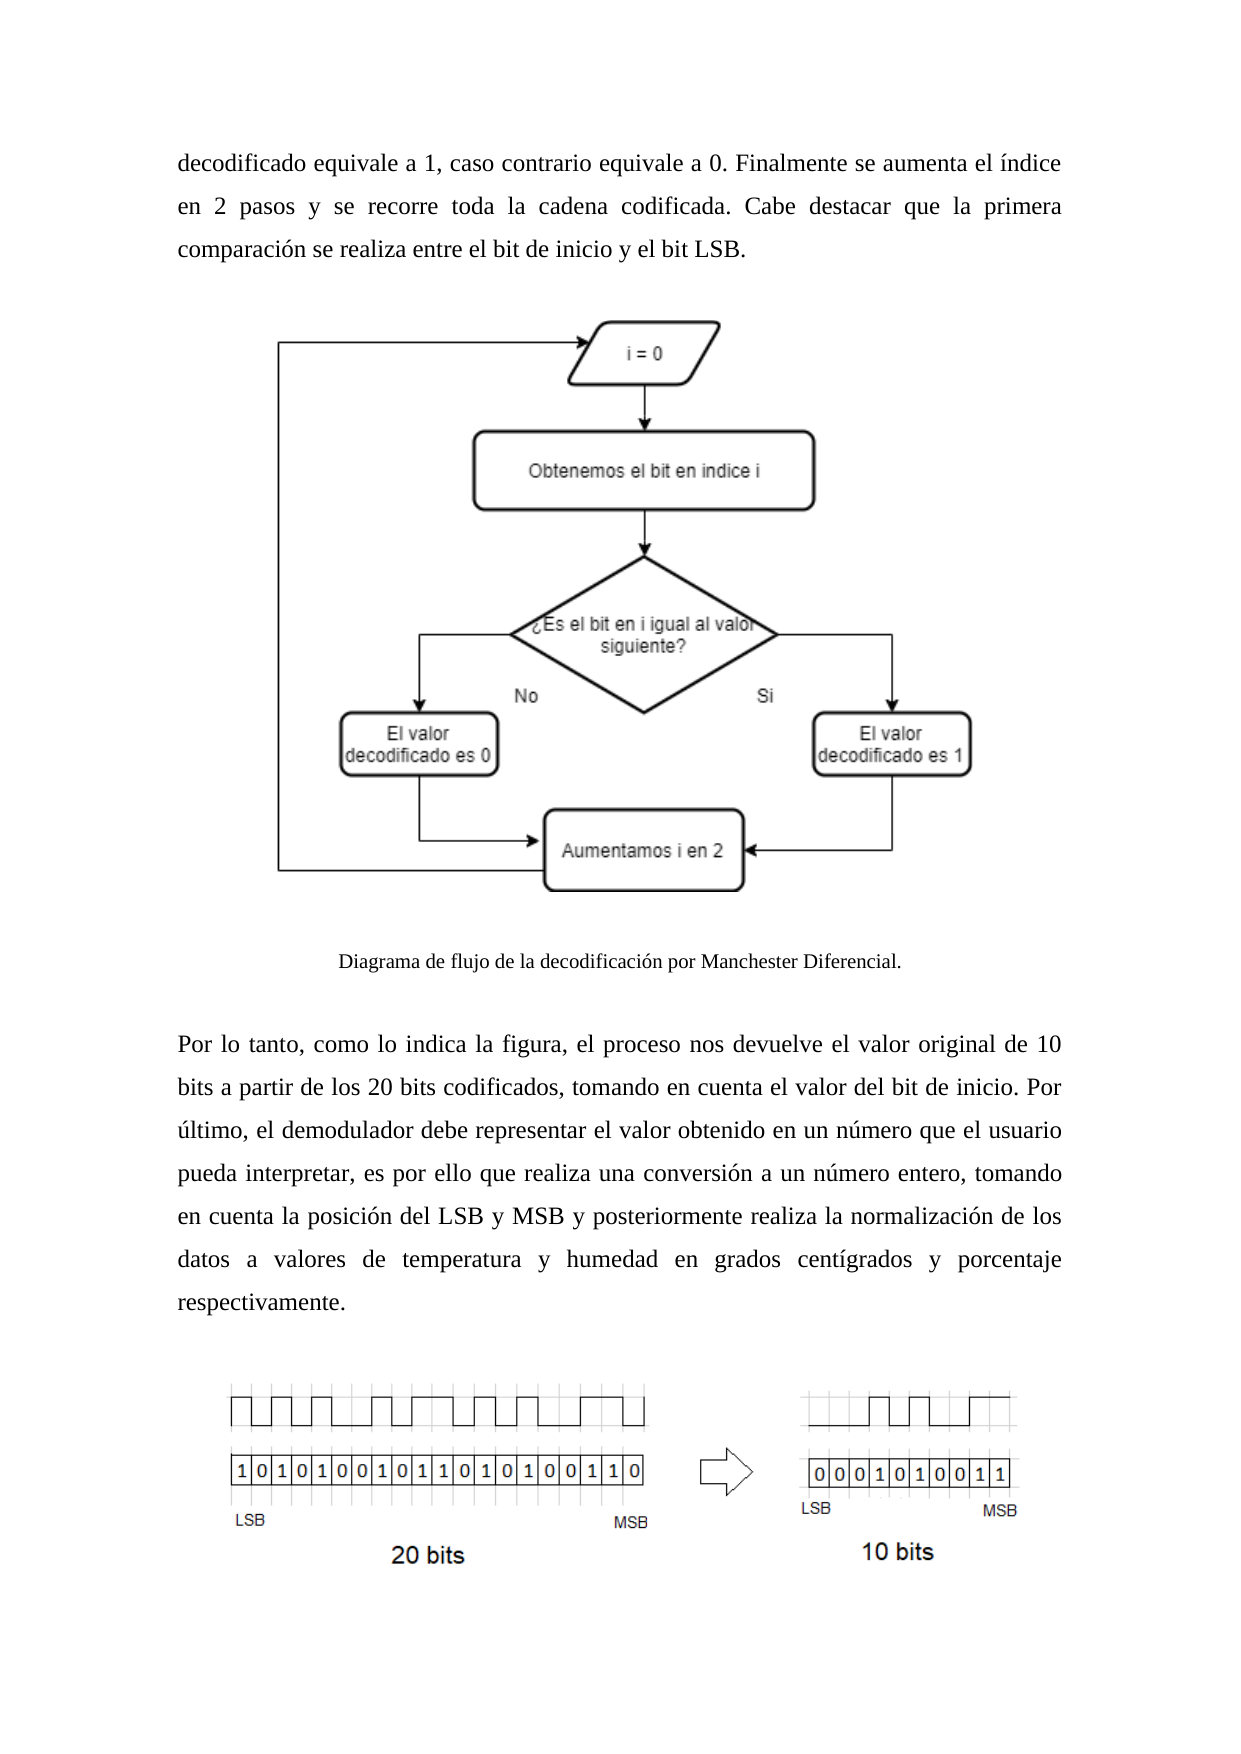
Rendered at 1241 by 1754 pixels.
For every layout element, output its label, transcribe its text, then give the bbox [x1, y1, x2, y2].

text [177, 148, 1063, 263]
text Diagrama de flujo de la decodificación por Manchester Diferencial. [177, 949, 1063, 973]
picture [267, 320, 973, 892]
text Por lo tanto, como lo indica la figura, el proceso nos devuelve el valor original de 10 bits a partir de los 20 bits codificados, tomando en cuenta el valor del bit de inicio. Por último, el demodulador debe representar el valor obtenido en un número que el usuario pueda interpretar, es por ello que realiza una conversión a un número entero, tomando en cuenta la posición del LSB y MSB y posteriormente realiza la normalización de los datos a valores de temperatura y humedad en grados centígrados y porcentaje respectivamente. [177, 1029, 1063, 1316]
picture [205, 1373, 1035, 1591]
